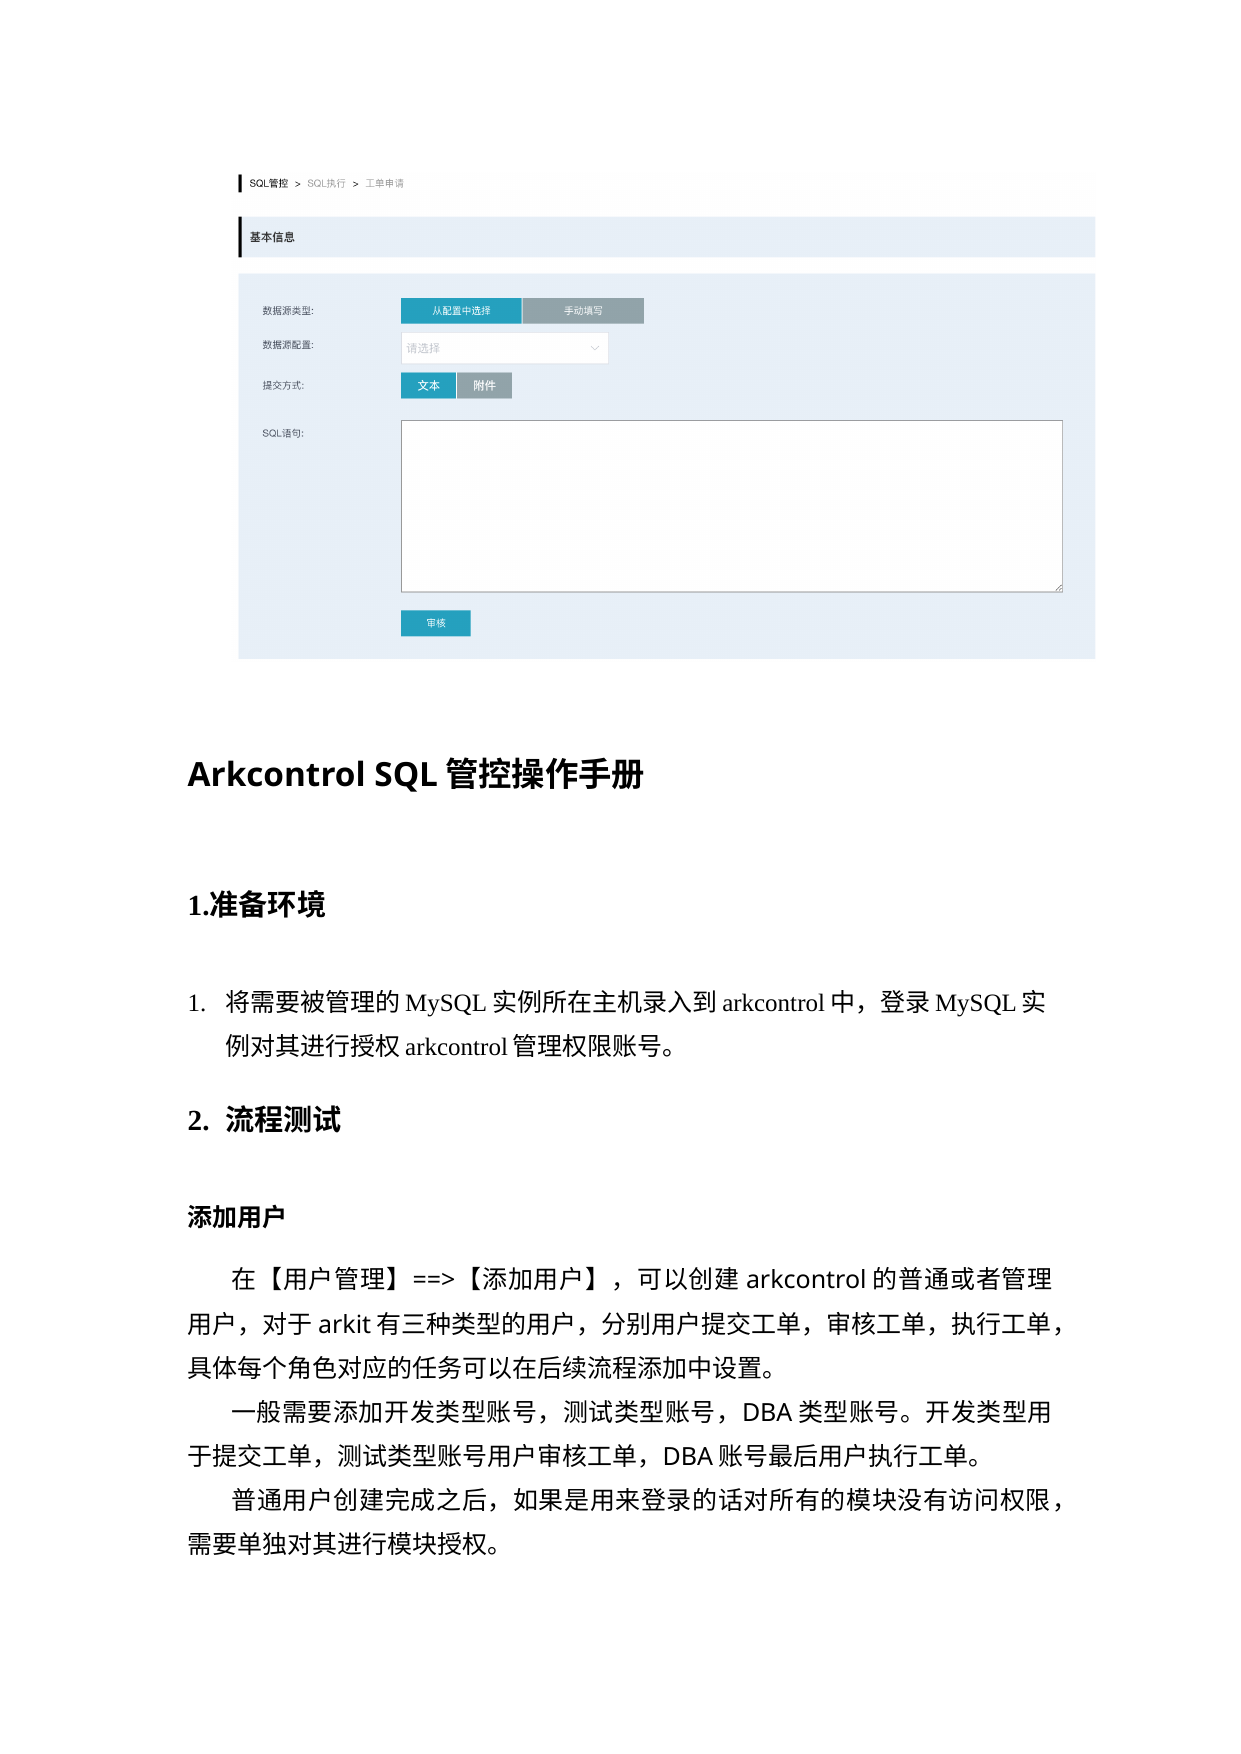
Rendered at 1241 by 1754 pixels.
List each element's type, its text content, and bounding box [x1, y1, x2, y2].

text 在【用户管理】==>【添加用户】，可以创建arkcontrol的普通或者管理用户，对于arkit有三种类型的用户，分别用户提交工单，审核工单，执行工单，具体每个角色对应的任务可以在后续流程添加中设置。 [187, 1256, 1053, 1388]
subtitle 流程测试 [187, 1096, 1053, 1140]
subtitle 1.准备环境 [187, 880, 1053, 924]
text 普通用户创建完成之后，如果是用来登录的话对所有的模块没有访问权限，需要单独对其进行模块授权。 [187, 1476, 1053, 1564]
picture [231, 172, 1096, 662]
text 一般需要添加开发类型账号，测试类型账号，DBA类型账号。开发类型用于提交工单，测试类型账号用户审核工单，DBA账号最后用户执行工单。 [187, 1388, 1053, 1476]
subtitle 添加用户 [187, 1193, 1053, 1238]
list 将需要被管理的MySQL实例所在主机录入到arkcontrol中，登录MySQL实例对其进行授权arkcontrol管理权限账号。 [187, 978, 1053, 1066]
subtitle Arkcontrol SQL管控操作手册 [187, 728, 1053, 816]
